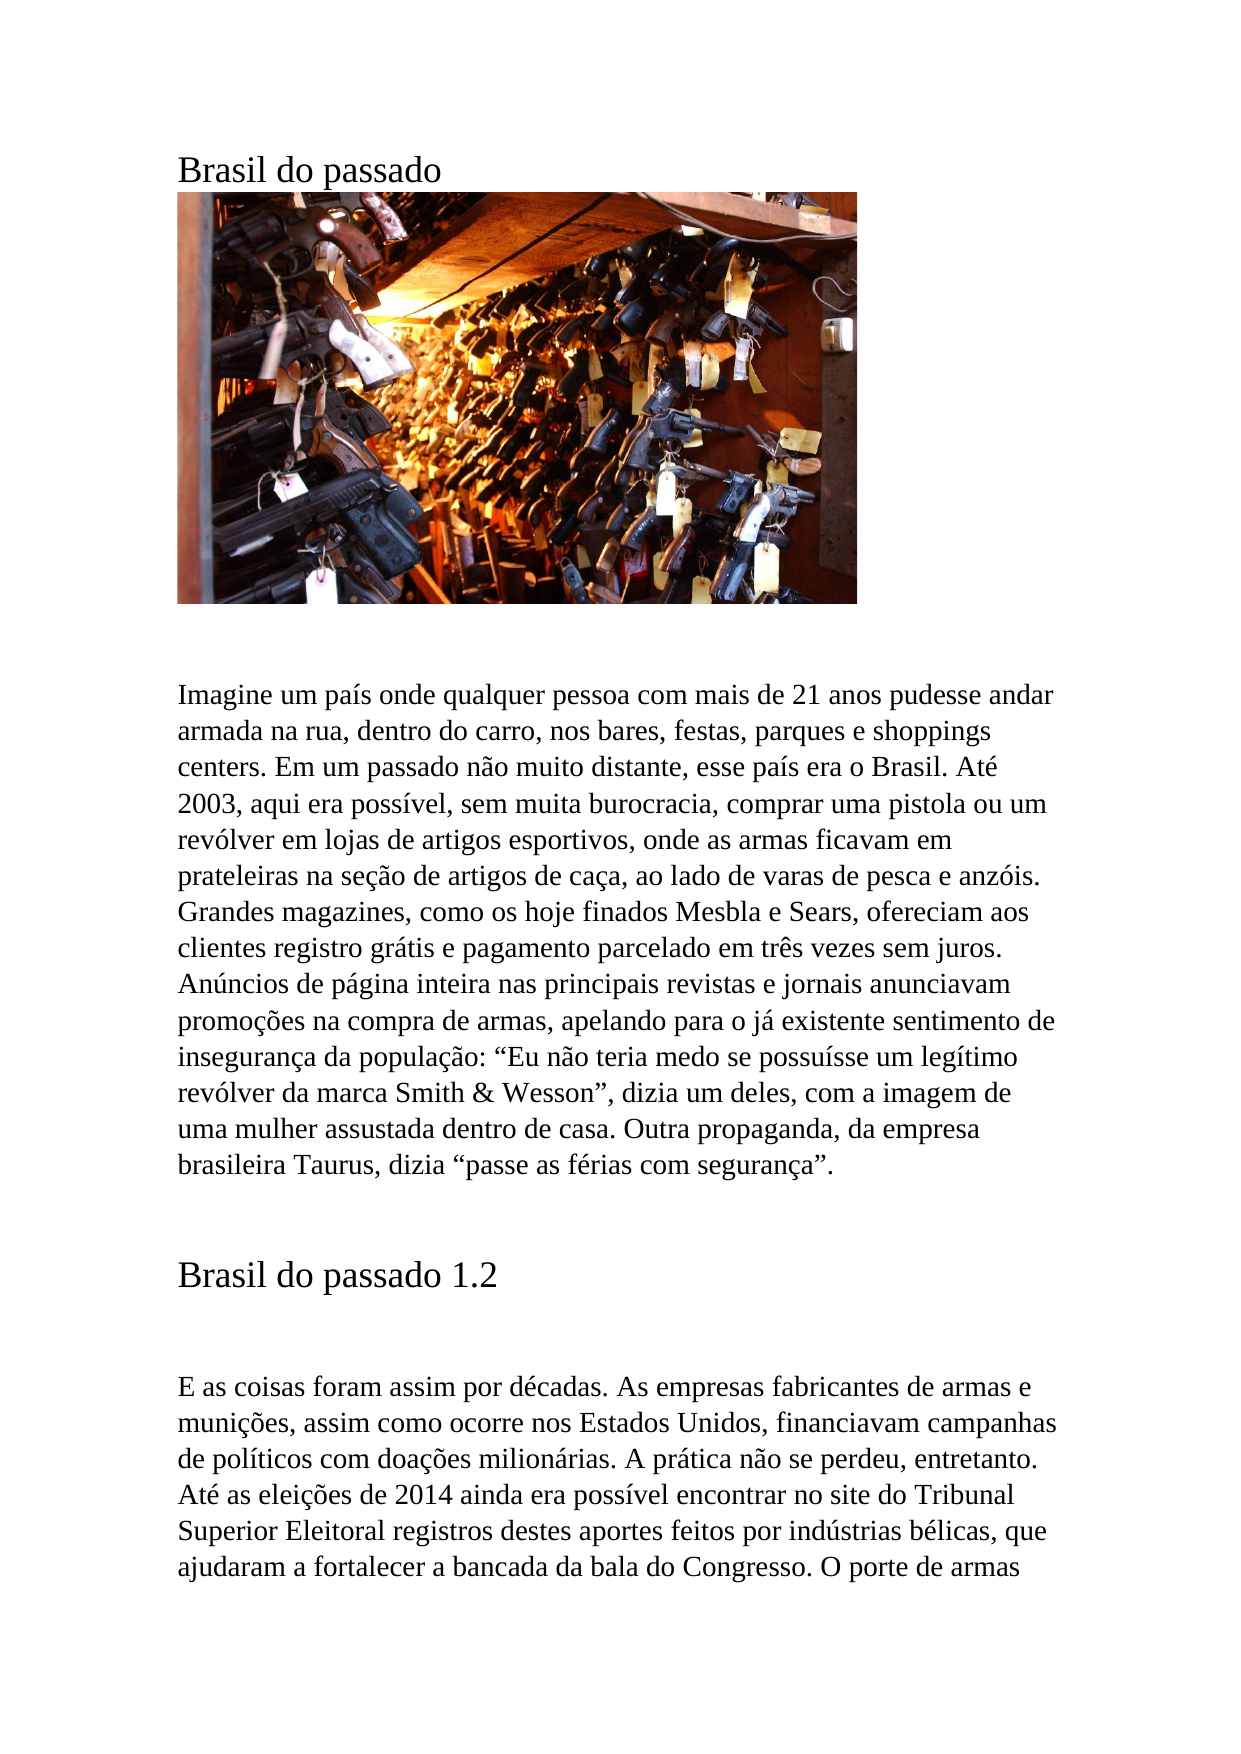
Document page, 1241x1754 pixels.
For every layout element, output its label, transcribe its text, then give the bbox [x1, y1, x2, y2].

picture [177, 192, 858, 604]
text Imagine um país onde qualquer pessoa com mais de 21 anos pudesse andar armada na rua, dentro do carro, nos bares, festas, parques e shoppings centers. Em um passado não muito distante, esse país era o Brasil. Até 2003, aqui era possível, sem muita burocracia, comprar uma pistola ou um revólver em lojas de artigos esportivos, onde as armas ficavam em prateleiras na seção de artigos de caça, ao lado de varas de pesca e anzóis. Grandes magazines, como os hoje finados Mesbla e Sears, ofereciam aos clientes registro grátis e pagamento parcelado em três vezes sem juros. Anúncios de página inteira nas principais revistas e jornais anunciavam promoções na compra de armas, apelando para o já existente sentimento de insegurança da população: “Eu não teria medo se possuísse um legítimo revólver da marca Smith & Wesson”, dizia um deles, com a imagem de uma mulher assustada dentro de casa. Outra propaganda, da empresa brasileira Taurus, dizia “passe as férias com segurança”. [177, 677, 1063, 1181]
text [177, 1369, 1063, 1583]
text Brasil do passado 1.2 [177, 1253, 1063, 1296]
